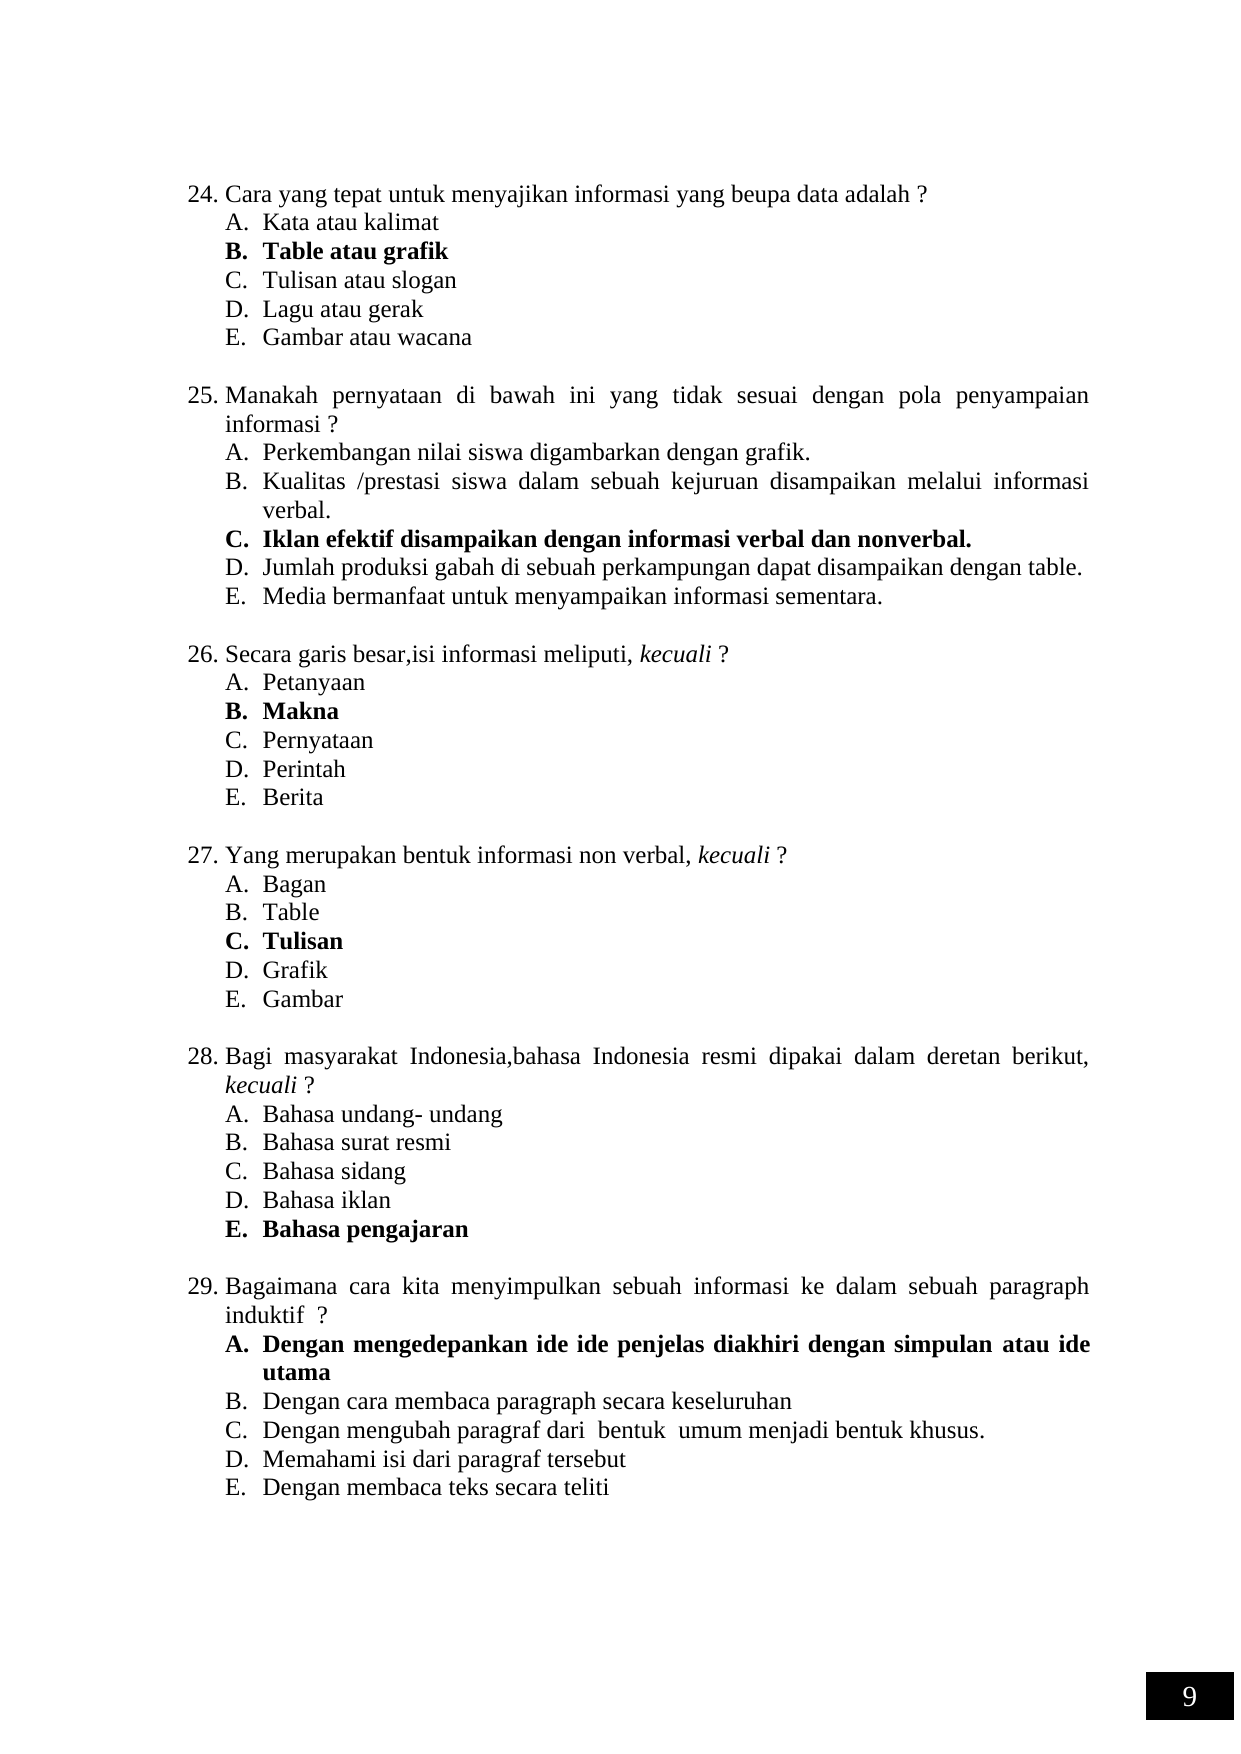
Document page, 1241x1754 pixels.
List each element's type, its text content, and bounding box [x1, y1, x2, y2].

list Bahasa pengajaran [225, 1214, 1090, 1242]
list Makna [225, 696, 1090, 725]
list Gambar [225, 984, 1090, 1012]
list Bagan [225, 869, 1090, 897]
list Table atau grafik [225, 236, 1090, 265]
list Grafik [225, 955, 1090, 984]
list Pernyataan [225, 725, 1090, 754]
list Dengan membaca teks secara teliti [225, 1472, 1090, 1501]
list Manakah pernyataan di bawah ini yang tidak sesuai dengan pola penyampaian informasi ? [187, 380, 1090, 437]
list Kualitas /prestasi siswa dalam sebuah kejuruan disampaikan melalui informasi verbal. [225, 466, 1090, 524]
list Iklan efektif disampaikan dengan informasi verbal dan nonverbal. [225, 524, 1090, 552]
list Dengan cara membaca paragraph secara keseluruhan [225, 1386, 1090, 1415]
list Berita [225, 782, 1090, 811]
list Petanyaan [225, 667, 1090, 696]
list Table [225, 897, 1090, 926]
list Lagu atau gerak [225, 294, 1090, 322]
list Bahasa undang- undang [225, 1099, 1090, 1127]
list Secara garis besar,isi informasi meliputi, kecuali ? [187, 639, 1090, 667]
list Bahasa sidang [225, 1156, 1090, 1185]
list Gambar atau wacana [225, 322, 1090, 351]
list Bagaimana cara kita menyimpulkan sebuah informasi ke dalam sebuah paragraph induktif ? [187, 1271, 1090, 1329]
list Bahasa iklan [225, 1185, 1090, 1214]
list Perintah [225, 754, 1090, 782]
list Bagi masyarakat Indonesia,bahasa Indonesia resmi dipakai dalam deretan berikut, kecuali ? [187, 1041, 1090, 1099]
list Memahami isi dari paragraf tersebut [225, 1444, 1090, 1472]
list Dengan mengedepankan ide ide penjelas diakhiri dengan simpulan atau ide utama [225, 1329, 1090, 1386]
list Kata atau kalimat [225, 207, 1090, 236]
list Yang merupakan bentuk informasi non verbal, kecuali ? [187, 840, 1090, 869]
list Tulisan [225, 926, 1090, 955]
list Dengan mengubah paragraf dari bentuk umum menjadi bentuk khusus. [225, 1415, 1090, 1444]
list Tulisan atau slogan [225, 265, 1090, 294]
list Jumlah produksi gabah di sebuah perkampungan dapat disampaikan dengan table. [225, 552, 1090, 581]
list Bahasa surat resmi [225, 1127, 1090, 1156]
list Media bermanfaat untuk menyampaikan informasi sementara. [225, 581, 1090, 610]
list Perkembangan nilai siswa digambarkan dengan grafik. [225, 437, 1090, 466]
list Cara yang tepat untuk menyajikan informasi yang beupa data adalah ? [187, 179, 1090, 207]
